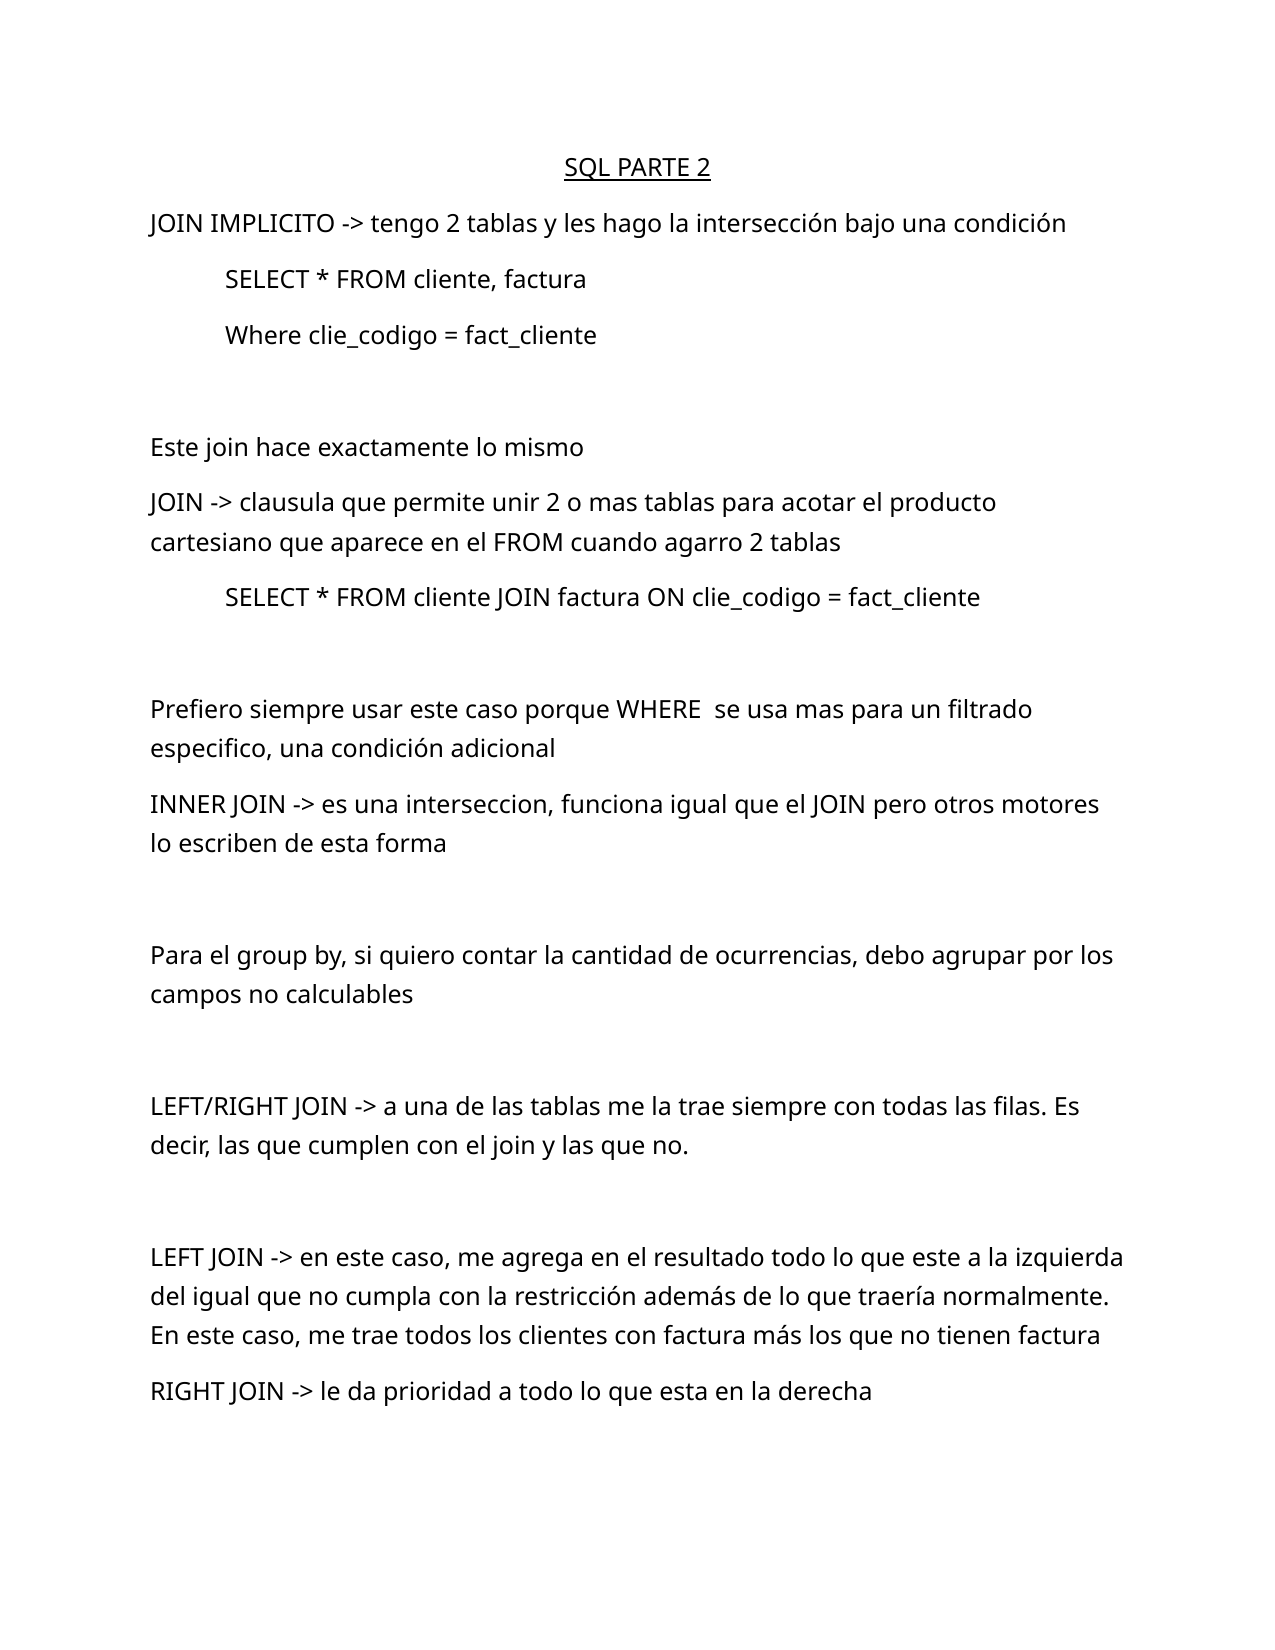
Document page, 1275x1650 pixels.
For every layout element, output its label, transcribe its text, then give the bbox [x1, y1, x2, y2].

text SELECT * FROM cliente, factura [150, 262, 1125, 296]
text JOIN -> clausula que permite unir 2 o mas tablas para acotar el producto cartesiano que aparece en el FROM cuando agarro 2 tablas [150, 485, 1125, 558]
text JOIN IMPLICITO -> tengo 2 tablas y les hago la intersección bajo una condición [150, 206, 1125, 240]
text SQL PARTE 2 [150, 150, 1125, 184]
text SELECT * FROM cliente JOIN factura ON clie_codigo = fact_cliente [150, 580, 1125, 614]
text Este join hace exactamente lo mismo [150, 429, 1125, 463]
text INNER JOIN -> es una interseccion, funciona igual que el JOIN pero otros motores lo escriben de esta forma [150, 787, 1125, 860]
text LEFT JOIN -> en este caso, me agrega en el resultado todo lo que este a la izquierda del igual que no cumpla con la restricción además de lo que traería normalmente. En este caso, me trae todos los clientes con factura más los que no tienen factura [150, 1239, 1125, 1352]
text Prefiero siempre usar este caso porque WHERE se usa mas para un filtrado especifico, una condición adicional [150, 692, 1125, 765]
text Where clie_codigo = fact_cliente [150, 317, 1125, 352]
text LEFT/RIGHT JOIN -> a una de las tablas me la trae siempre con todas las filas. Es decir, las que cumplen con el join y las que no. [150, 1088, 1125, 1162]
text RIGHT JOIN -> le da prioridad a todo lo que esta en la derecha [150, 1373, 1125, 1407]
text Para el group by, si quiero contar la cantidad de ocurrencias, debo agrupar por los campos no calculables [150, 937, 1125, 1011]
